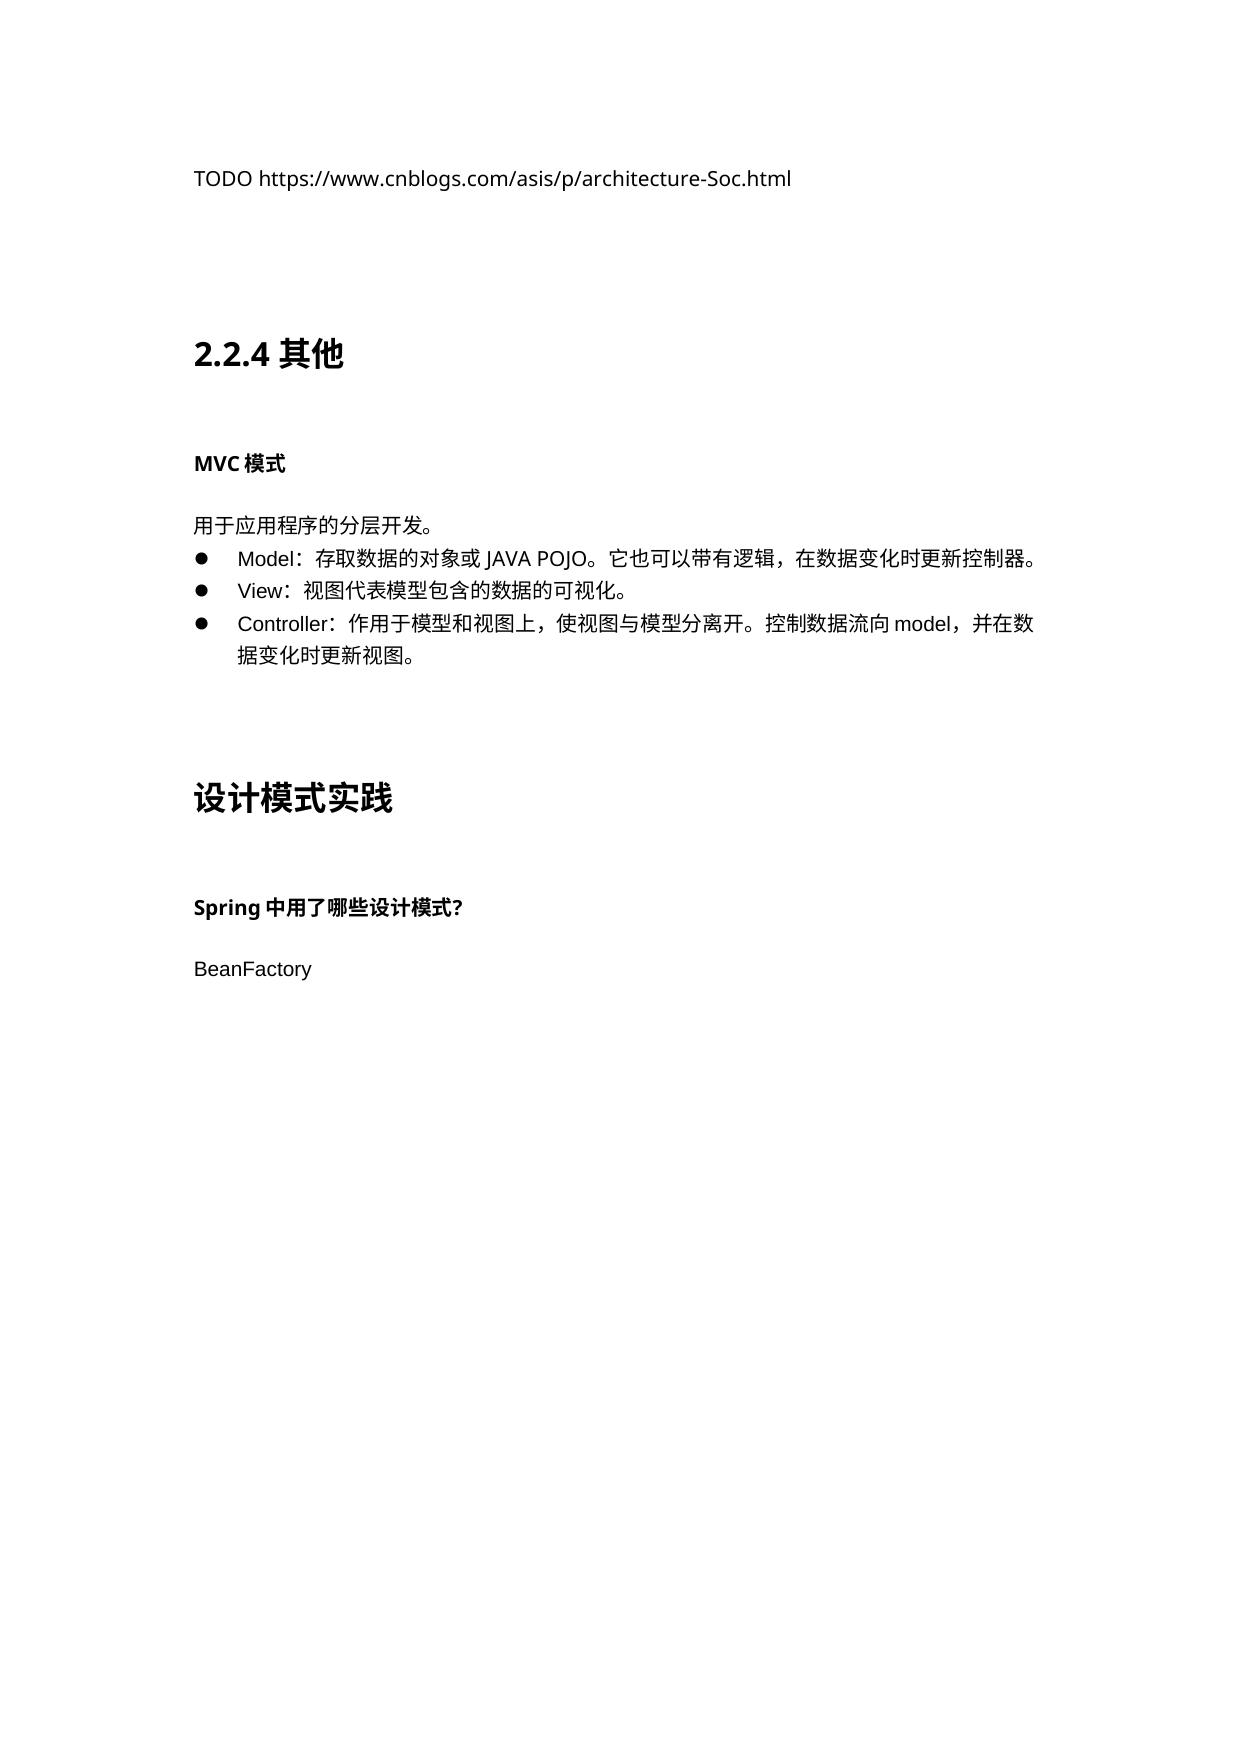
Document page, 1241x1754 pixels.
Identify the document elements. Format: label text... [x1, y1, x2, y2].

subtitle Spring中用了哪些设计模式? [193, 890, 1053, 923]
list View：视图代表模型包含的数据的可视化。 [193, 574, 1053, 606]
subtitle 设计模式实践 [193, 763, 1053, 828]
subtitle 2.2.4 其他 [193, 319, 1053, 384]
text 用于应用程序的分层开发。 [193, 509, 1053, 541]
text BeanFactory [193, 953, 1053, 985]
list Model：存取数据的对象或 JAVA POJO。它也可以带有逻辑，在数据变化时更新控制器。 [193, 541, 1053, 574]
text TODO https://www.cnblogs.com/asis/p/architecture-Soc.html [193, 162, 1053, 194]
subtitle MVC模式 [193, 446, 1053, 479]
list Controller：作用于模型和视图上，使视图与模型分离开。控制数据流向model，并在数据变化时更新视图。 [193, 606, 1053, 671]
